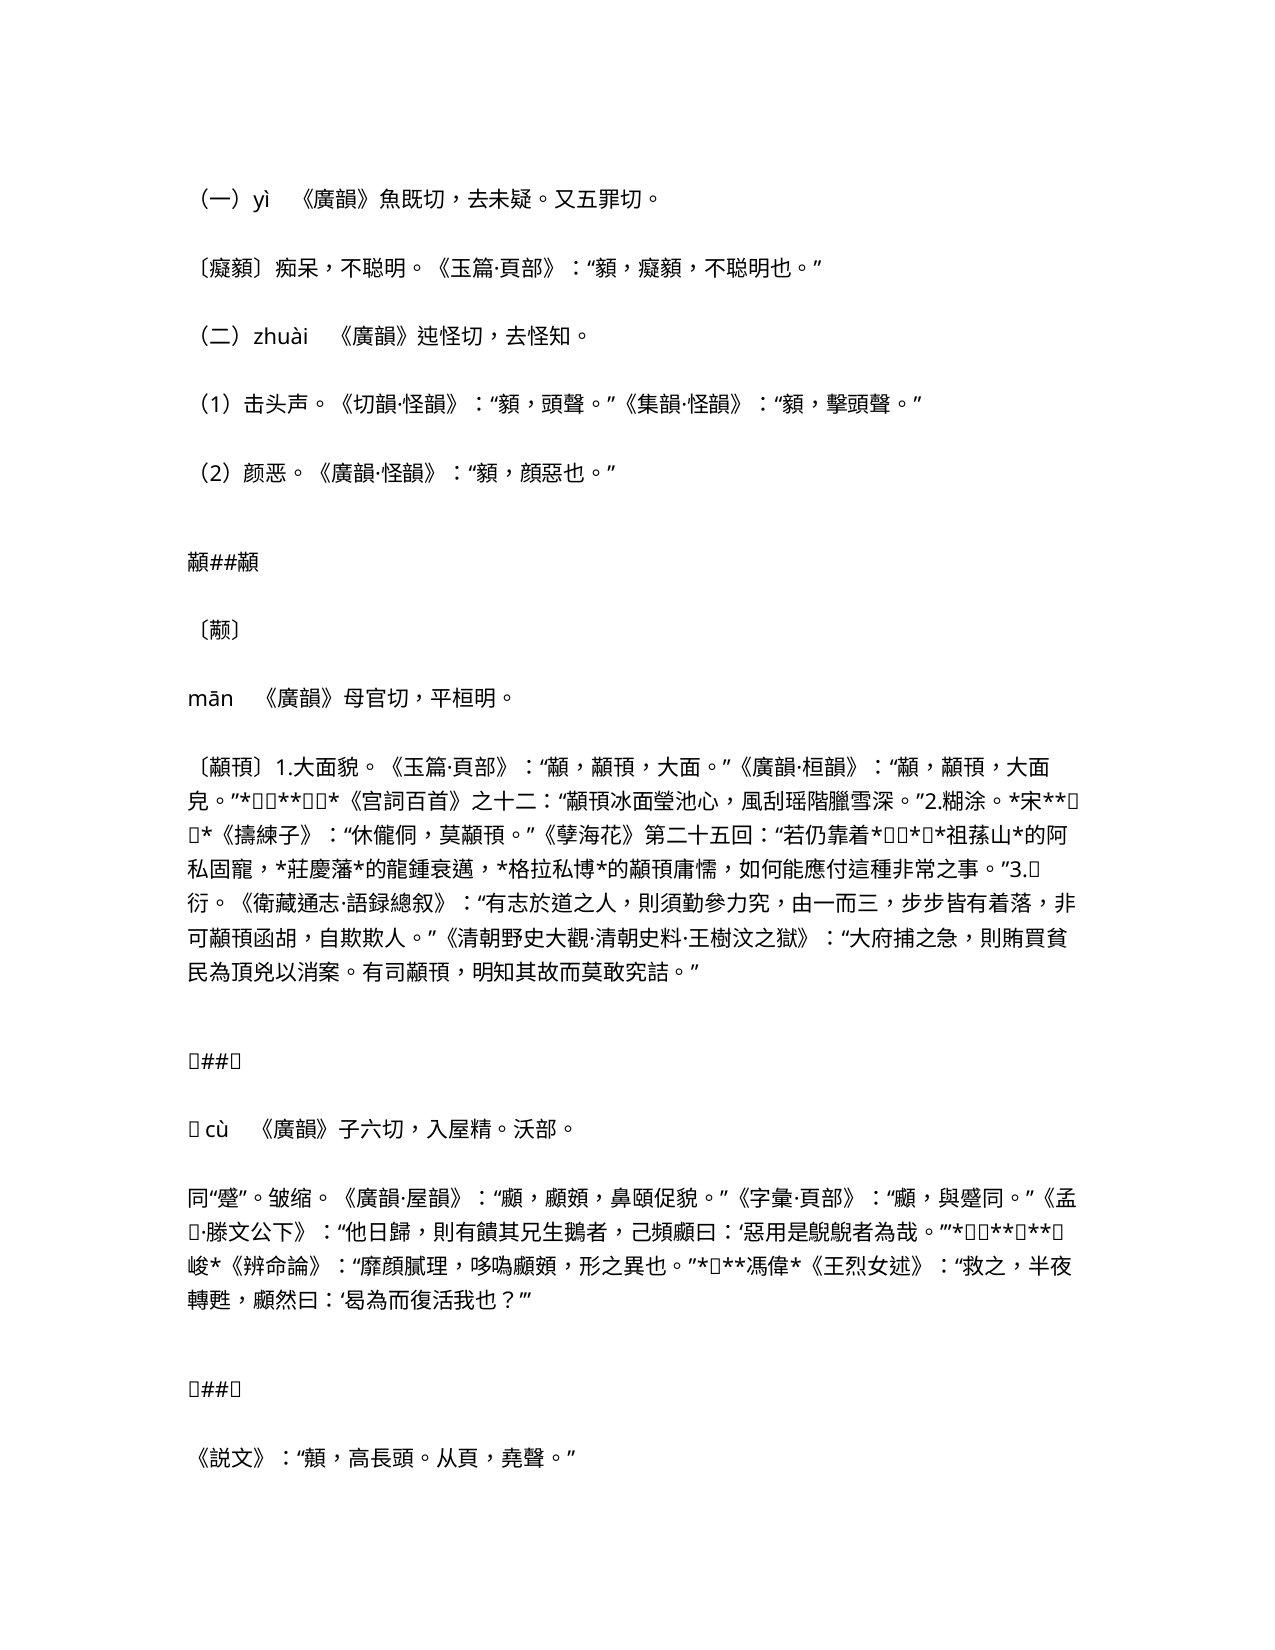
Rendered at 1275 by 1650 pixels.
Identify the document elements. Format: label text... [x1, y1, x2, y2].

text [187, 1374, 1087, 1472]
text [187, 150, 1087, 521]
text 顢##顢 〔颟〕 mān 《廣韻》母官切，平桓明。 〔顢頇〕1.大面貌。《玉篇·頁部》：“顢，顢頇，大面。”《廣韻·桓韻》：“顢，顢頇，大面皃。”*五代**和凝*《宫詞百首》之十二：“顢頇冰面瑩池心，風刮瑶階臘雪深。”2.糊涂。*宋**沈瀛*《擣練子》：“休儱侗，莫顢頇。”《孽海花》第二十五回：“若仍靠着*景王*和*祖蓀山*的阿私固寵，*莊慶藩*的龍鍾衰邁，*格拉私博*的顢頇庸懦，如何能應付這種非常之事。”3.敷衍。《衛藏通志·語録總叙》：“有志於道之人，則須勤參力究，由一而三，步步皆有着落，非可顢頇函胡，自欺欺人。”《清朝野史大觀·清朝史料·王樹汶之獄》：“大府捕之急，則賄買貧民為頂兇以消案。有司顢頇，明知其故而莫敢究詰。” [187, 547, 1087, 1021]
text 顣##顣 顣cù 《廣韻》子六切，入屋精。沃部。 同“蹙”。皱缩。《廣韻·屋韻》：“顣，顣頞，鼻頤促貌。”《字彙·頁部》：“顣，與蹙同。”《孟子·滕文公下》：“他日歸，則有饋其兄生鵝者，己頻顣曰：‘惡用是鶃鶃者為哉。’”*南朝**梁**劉峻*《辨命論》：“靡顔膩理，哆噅顣頞，形之異也。”*清**馮偉*《王烈女述》：“救之，半夜轉甦，顣然曰：‘曷為而復活我也？’” [187, 1046, 1087, 1349]
